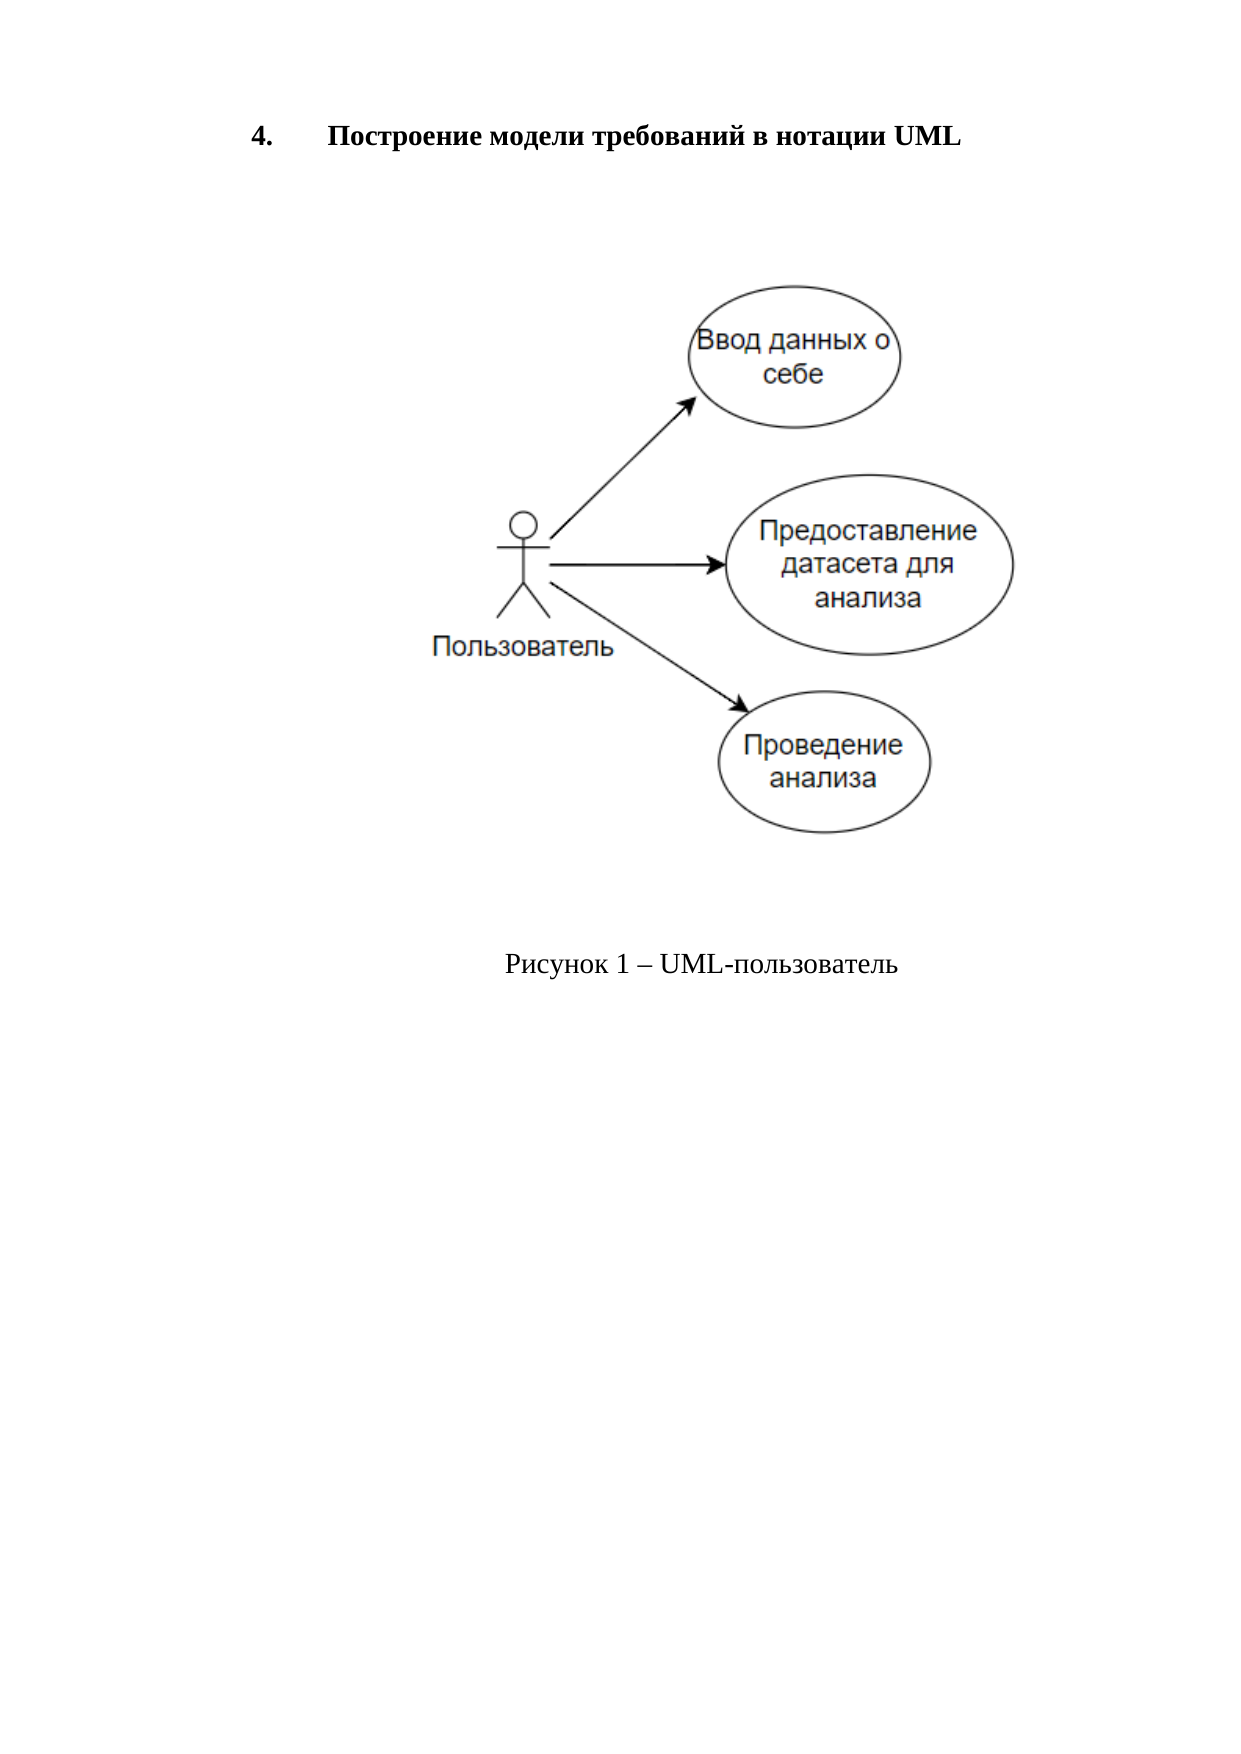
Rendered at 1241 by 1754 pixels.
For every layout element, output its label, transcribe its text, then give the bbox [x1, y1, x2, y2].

list Построение модели требований в нотации UML [177, 118, 1152, 152]
text Рисунок 1 – UML-пользователь [192, 947, 1152, 980]
picture [314, 218, 1089, 930]
